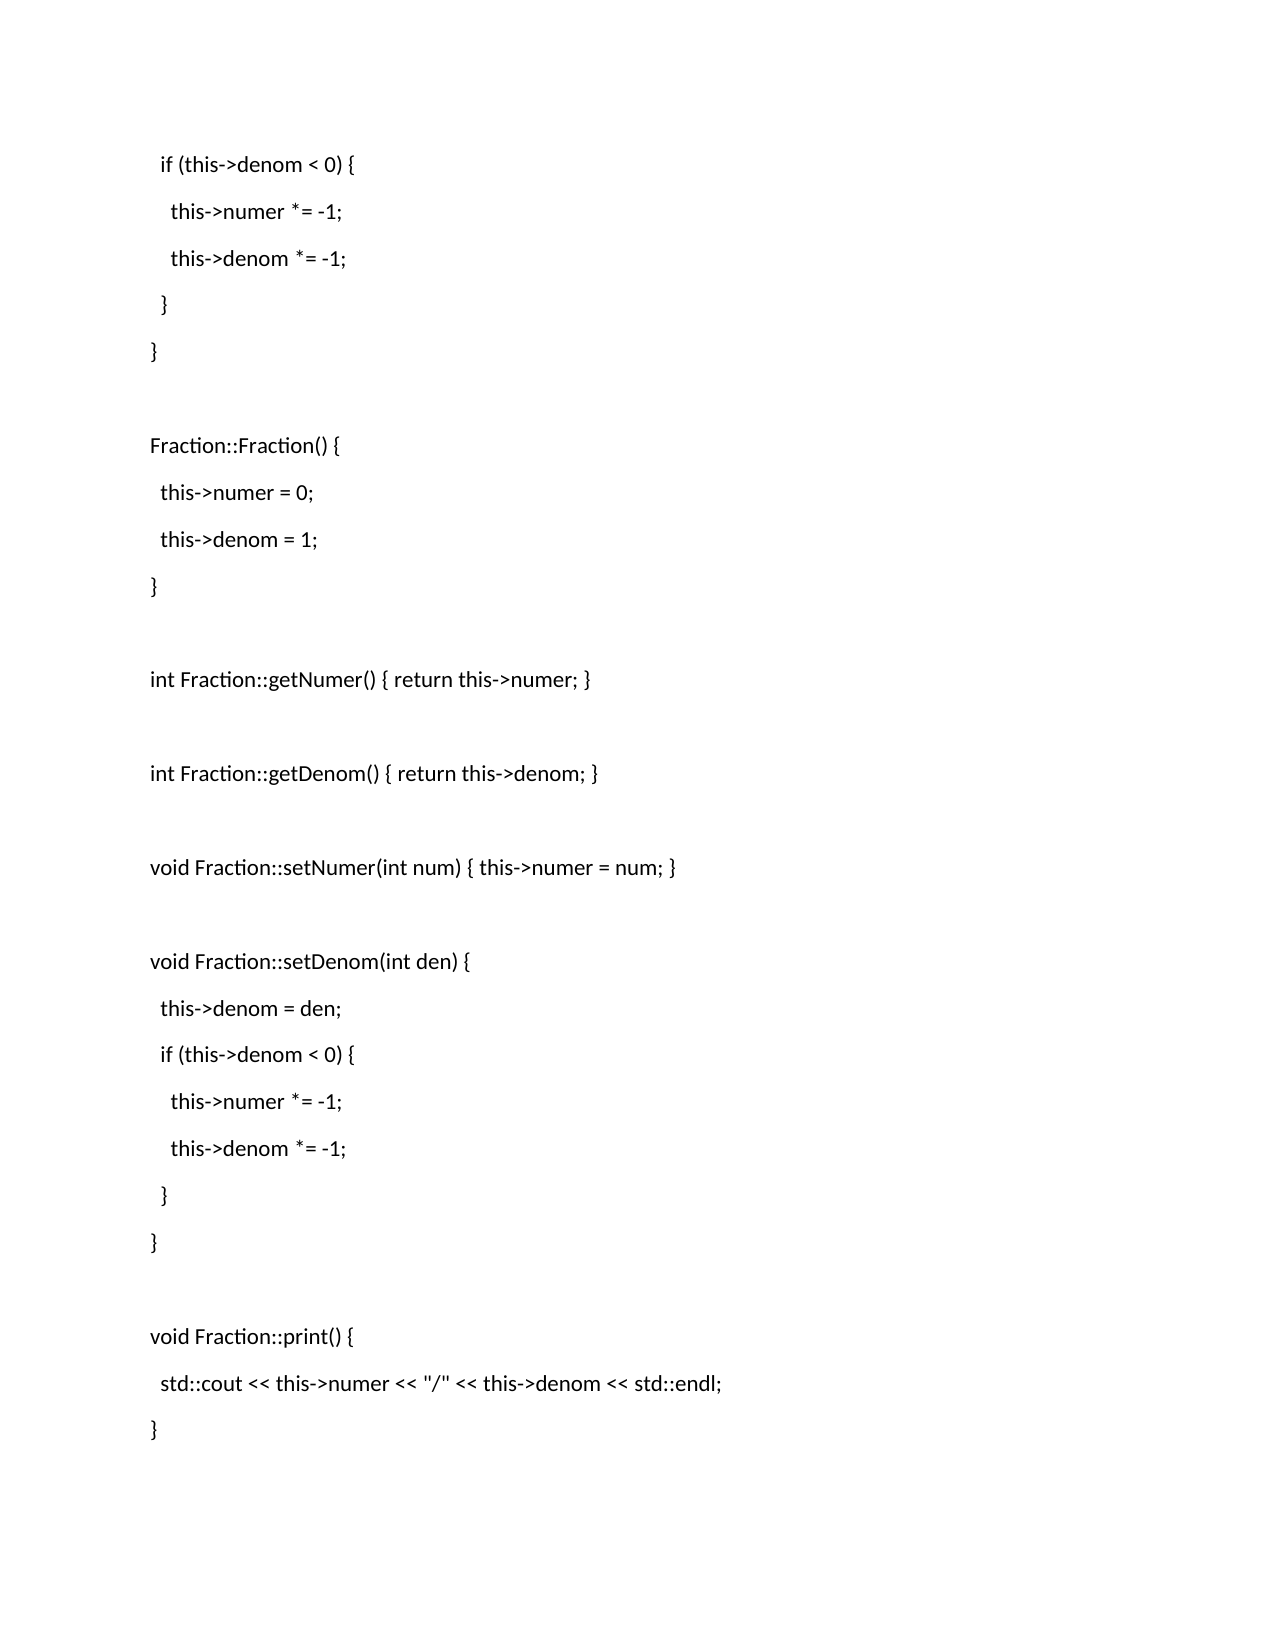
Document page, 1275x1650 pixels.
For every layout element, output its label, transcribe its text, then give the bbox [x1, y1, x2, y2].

text } [150, 291, 1125, 319]
text this->numer = 0; [150, 478, 1125, 506]
text if (this->denom < 0) { [150, 1041, 1125, 1069]
text } [150, 337, 1125, 366]
text void Fraction::setNumer(int num) { this->numer = num; } [150, 853, 1125, 881]
text } [150, 1416, 1125, 1444]
text this->denom = 1; [150, 525, 1125, 553]
text int Fraction::getDenom() { return this->denom; } [150, 759, 1125, 787]
text std::cout << this->numer << "/" << this->denom << std::endl; [150, 1369, 1125, 1397]
text this->numer *= -1; [150, 197, 1125, 225]
text int Fraction::getNumer() { return this->numer; } [150, 666, 1125, 694]
text void Fraction::print() { [150, 1322, 1125, 1350]
text if (this->denom < 0) { [150, 150, 1125, 178]
text void Fraction::setDenom(int den) { [150, 947, 1125, 975]
text } [150, 1228, 1125, 1256]
text this->numer *= -1; [150, 1087, 1125, 1116]
text Fraction::Fraction() { [150, 431, 1125, 459]
text } [150, 572, 1125, 600]
text this->denom *= -1; [150, 244, 1125, 272]
text this->denom *= -1; [150, 1134, 1125, 1162]
text this->denom = den; [150, 994, 1125, 1022]
text } [150, 1181, 1125, 1209]
